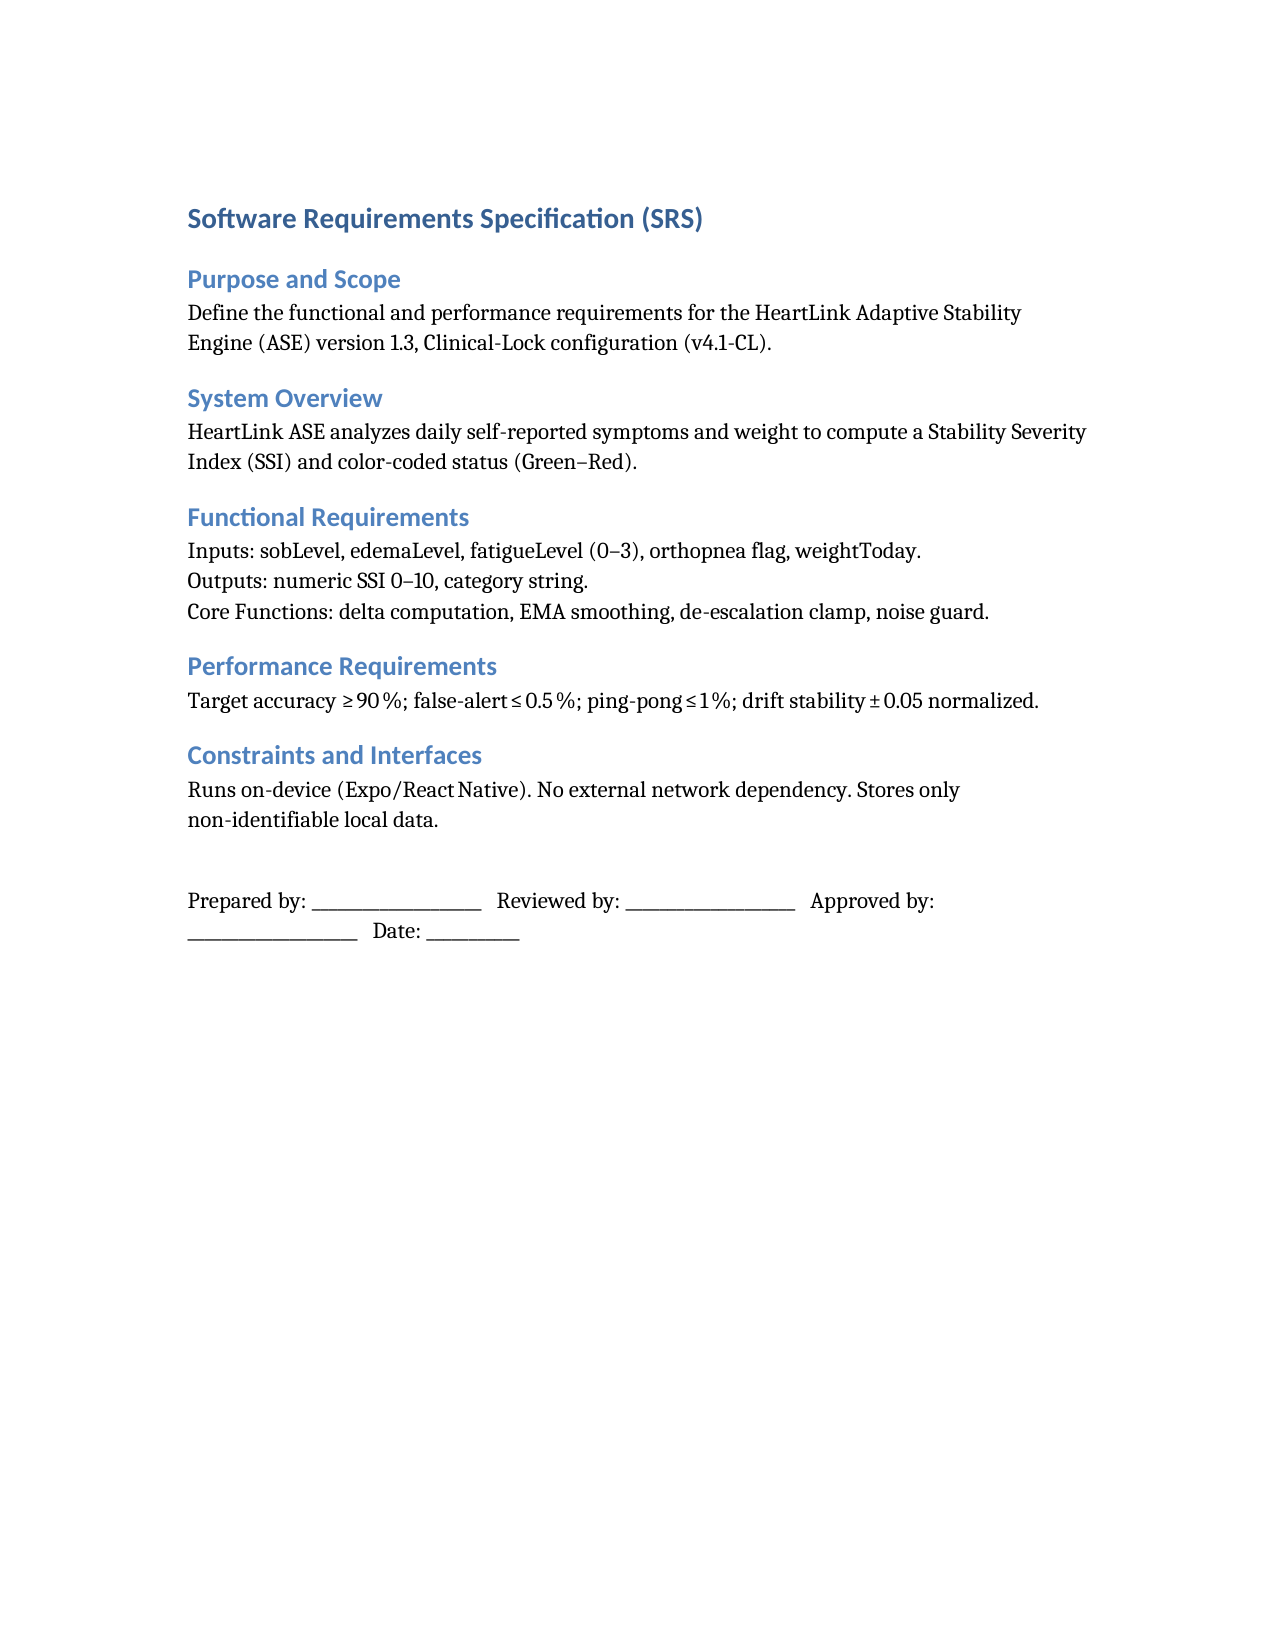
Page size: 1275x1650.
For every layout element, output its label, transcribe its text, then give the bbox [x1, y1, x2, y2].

text Runs on‑device (Expo/React Native). No external network dependency. Stores only non‑identifiable local data. [187, 776, 1087, 833]
text HeartLink ASE analyzes daily self‑reported symptoms and weight to compute a Stability Severity Index (SSI) and color‑coded status (Green–Red). [187, 419, 1087, 475]
subtitle Performance Requirements [187, 649, 1087, 682]
text Target accuracy ≥ 90 %; false‑alert ≤ 0.5 %; ping‑pong ≤ 1 %; drift stability ± 0.05 normalized. [187, 687, 1087, 714]
subtitle Purpose and Scope [187, 262, 1087, 295]
subtitle Constraints and Interfaces [187, 738, 1087, 771]
text Inputs: sobLevel, edemaLevel, fatigueLevel (0–3), orthopnea flag, weightToday. Outputs: numeric SSI 0–10, category string. Core Functions: delta computation, EMA smoothing, de‑escalation clamp, noise guard. [187, 538, 1087, 625]
subtitle Software Requirements Specification (SRS) [187, 200, 1087, 236]
subtitle System Overview [187, 381, 1087, 414]
text Define the functional and performance requirements for the HeartLink Adaptive Stability Engine (ASE) version 1.3, Clinical-Lock configuration (v4.1‑CL). [187, 300, 1087, 356]
subtitle Functional Requirements [187, 500, 1087, 533]
text Prepared by: ____________________ Reviewed by: ____________________ Approved by: ____________________ Date: ___________ [187, 858, 1087, 944]
